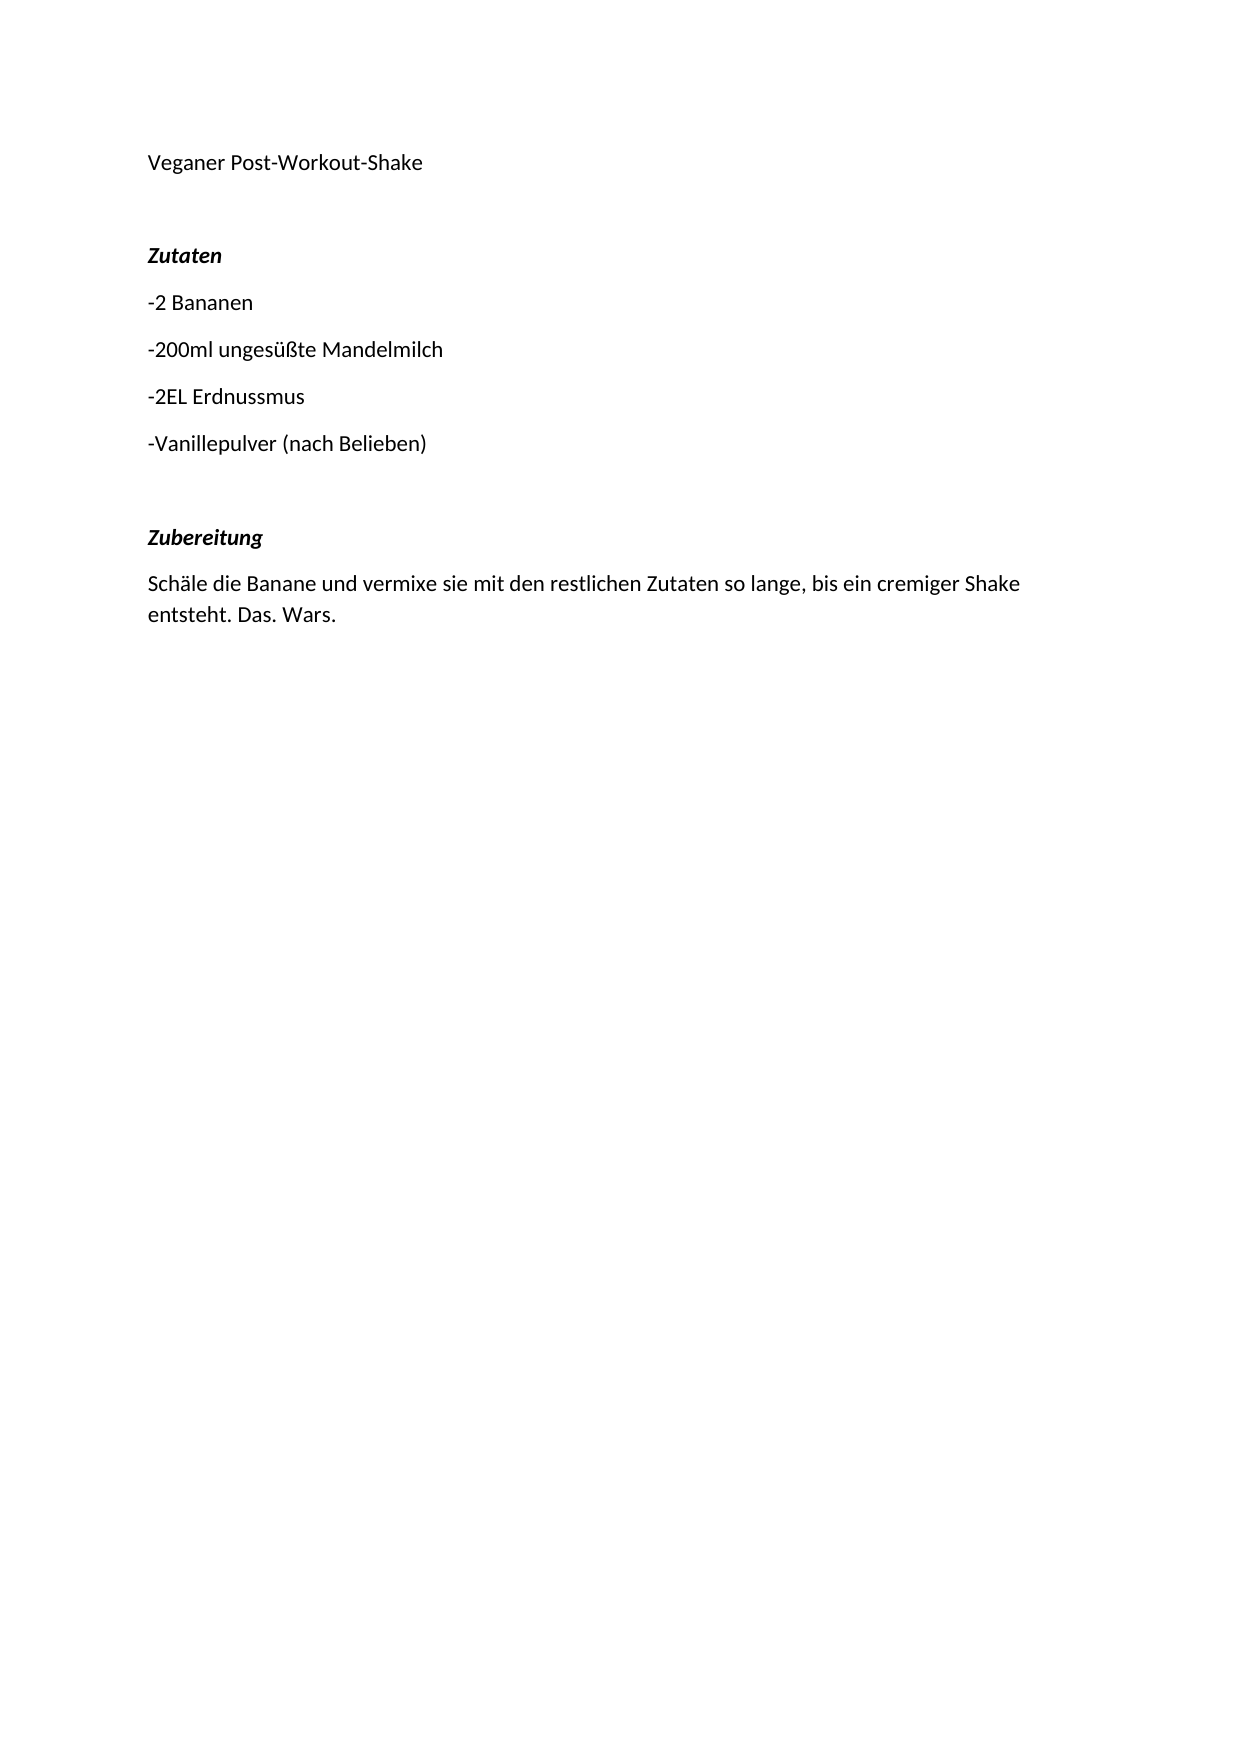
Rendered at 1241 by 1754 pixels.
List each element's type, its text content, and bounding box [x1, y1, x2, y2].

text Zutaten [148, 241, 1093, 269]
text -2EL Erdnussmus [148, 382, 1093, 410]
text Veganer Post-Workout-Shake [148, 148, 1093, 176]
text -2 Bananen [148, 288, 1093, 316]
text -200ml ungesüßte Mandelmilch [148, 335, 1093, 363]
text -Vanillepulver (nach Belieben) [148, 429, 1093, 457]
text Schäle die Banane und vermixe sie mit den restlichen Zutaten so lange, bis ein cremiger Shake entsteht. Das. Wars. [148, 569, 1093, 628]
text Zubereitung [148, 523, 1093, 551]
